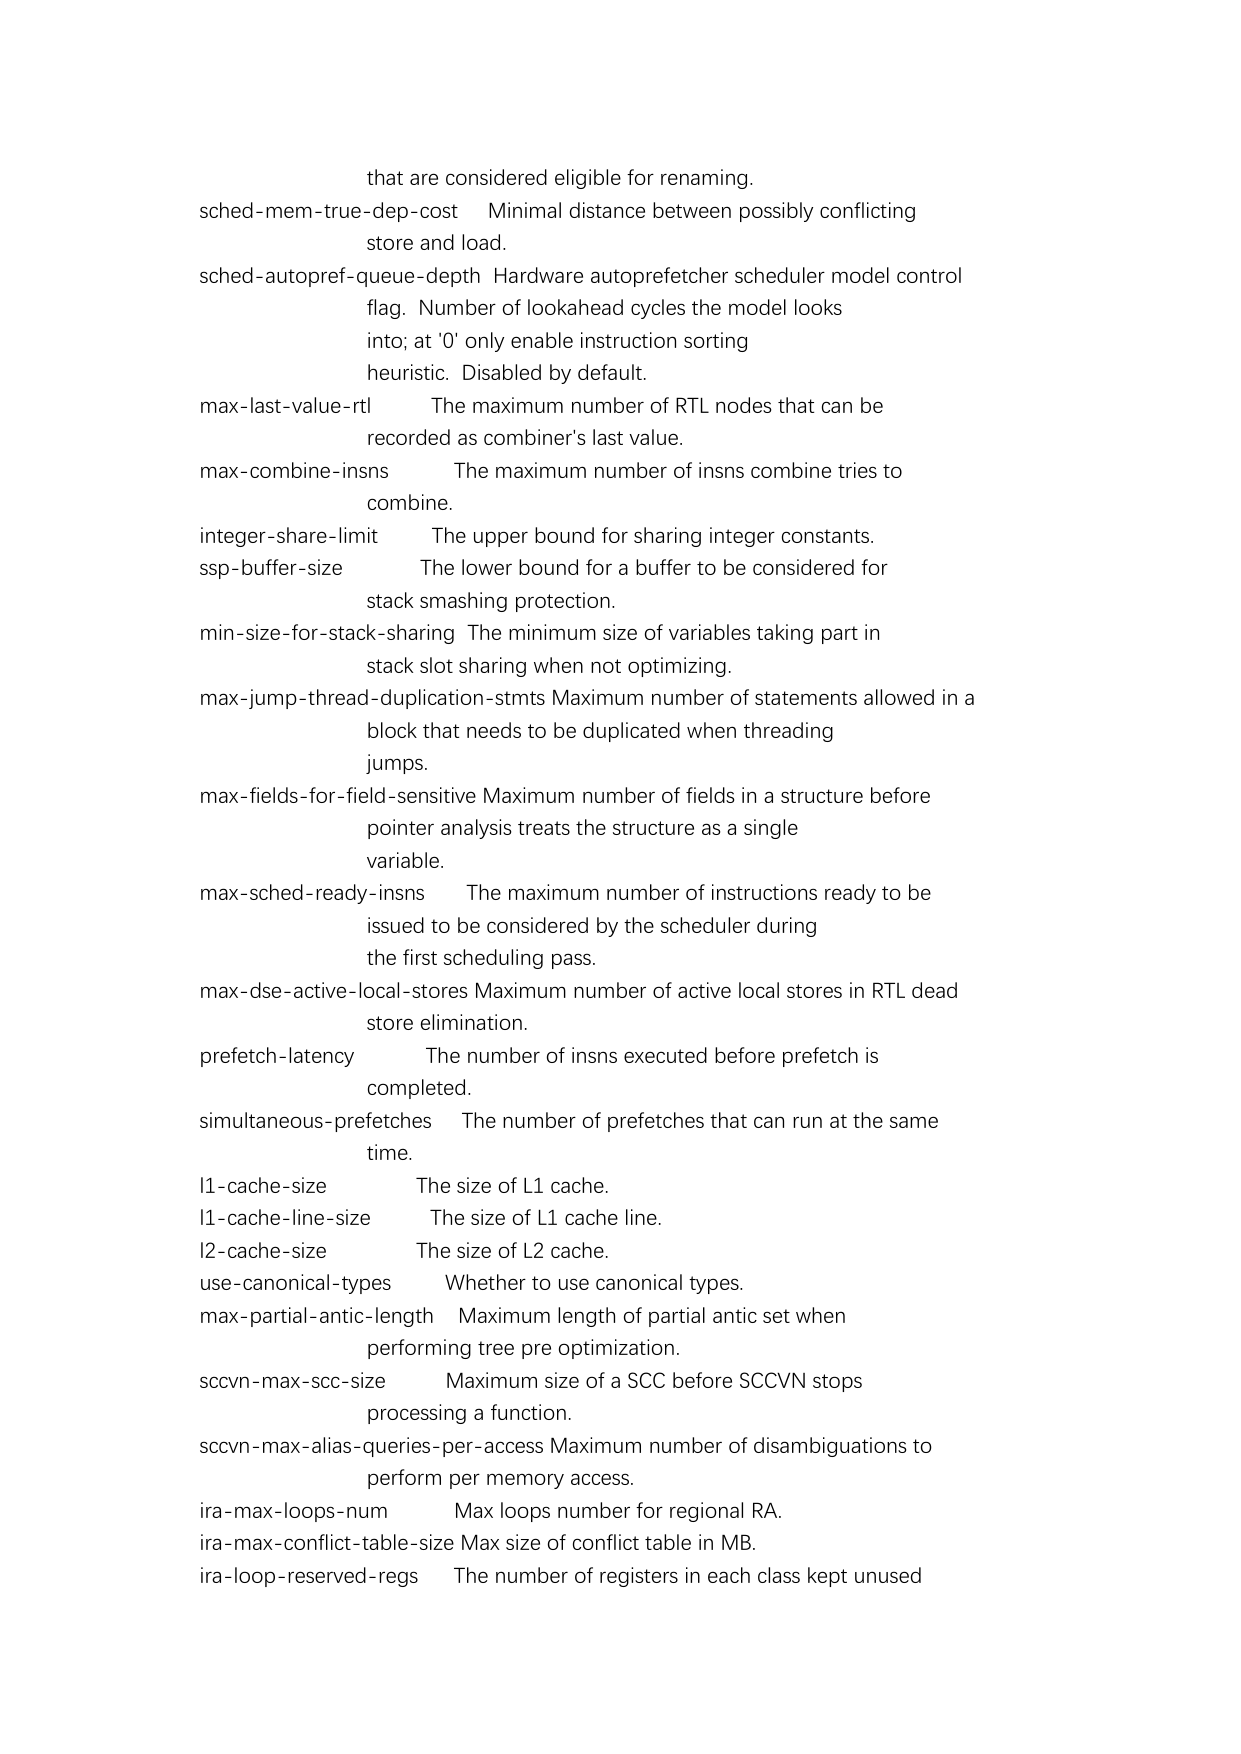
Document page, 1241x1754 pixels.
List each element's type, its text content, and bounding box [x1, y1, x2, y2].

text perform per memory access. [187, 1462, 1053, 1494]
text heuristic. Disabled by default. [187, 357, 1053, 389]
text ira-max-conflict-table-size Max size of conflict table in MB. [187, 1527, 1053, 1559]
text sched-autopref-queue-depth Hardware autoprefetcher scheduler model control [187, 259, 1053, 292]
text ira-max-loops-num Max loops number for regional RA. [187, 1494, 1053, 1527]
text variable. [187, 844, 1053, 877]
text stack slot sharing when not optimizing. [187, 649, 1053, 682]
text max-combine-insns The maximum number of insns combine tries to [187, 454, 1053, 487]
text the first scheduling pass. [187, 942, 1053, 974]
text max-last-value-rtl The maximum number of RTL nodes that can be [187, 389, 1053, 422]
text completed. [187, 1072, 1053, 1104]
text use-canonical-types Whether to use canonical types. [187, 1267, 1053, 1299]
text max-jump-thread-duplication-stmts Maximum number of statements allowed in a [187, 682, 1053, 714]
text max-partial-antic-length Maximum length of partial antic set when [187, 1299, 1053, 1332]
text l1-cache-size The size of L1 cache. [187, 1169, 1053, 1202]
text max-dse-active-local-stores Maximum number of active local stores in RTL dead [187, 974, 1053, 1007]
text pointer analysis treats the structure as a single [187, 812, 1053, 844]
text l2-cache-size The size of L2 cache. [187, 1234, 1053, 1267]
text into; at '0' only enable instruction sorting [187, 324, 1053, 357]
text recorded as combiner's last value. [187, 422, 1053, 454]
text performing tree pre optimization. [187, 1332, 1053, 1364]
text store elimination. [187, 1007, 1053, 1039]
text sccvn-max-alias-queries-per-access Maximum number of disambiguations to [187, 1429, 1053, 1462]
text prefetch-latency The number of insns executed before prefetch is [187, 1039, 1053, 1072]
text min-size-for-stack-sharing The minimum size of variables taking part in [187, 617, 1053, 649]
text ira-loop-reserved-regs The number of registers in each class kept unused [187, 1559, 1053, 1592]
text sched-mem-true-dep-cost Minimal distance between possibly conflicting [187, 194, 1053, 227]
text stack smashing protection. [187, 584, 1053, 617]
text ssp-buffer-size The lower bound for a buffer to be considered for [187, 552, 1053, 584]
text that are considered eligible for renaming. [187, 162, 1053, 194]
text jumps. [187, 747, 1053, 779]
text flag. Number of lookahead cycles the model looks [187, 292, 1053, 324]
text issued to be considered by the scheduler during [187, 909, 1053, 942]
text integer-share-limit The upper bound for sharing integer constants. [187, 519, 1053, 552]
text time. [187, 1137, 1053, 1169]
text sccvn-max-scc-size Maximum size of a SCC before SCCVN stops [187, 1364, 1053, 1397]
text processing a function. [187, 1397, 1053, 1429]
text max-fields-for-field-sensitive Maximum number of fields in a structure before [187, 779, 1053, 812]
text block that needs to be duplicated when threading [187, 714, 1053, 747]
text store and load. [187, 227, 1053, 259]
text combine. [187, 487, 1053, 519]
text simultaneous-prefetches The number of prefetches that can run at the same [187, 1104, 1053, 1137]
text l1-cache-line-size The size of L1 cache line. [187, 1202, 1053, 1234]
text max-sched-ready-insns The maximum number of instructions ready to be [187, 877, 1053, 909]
